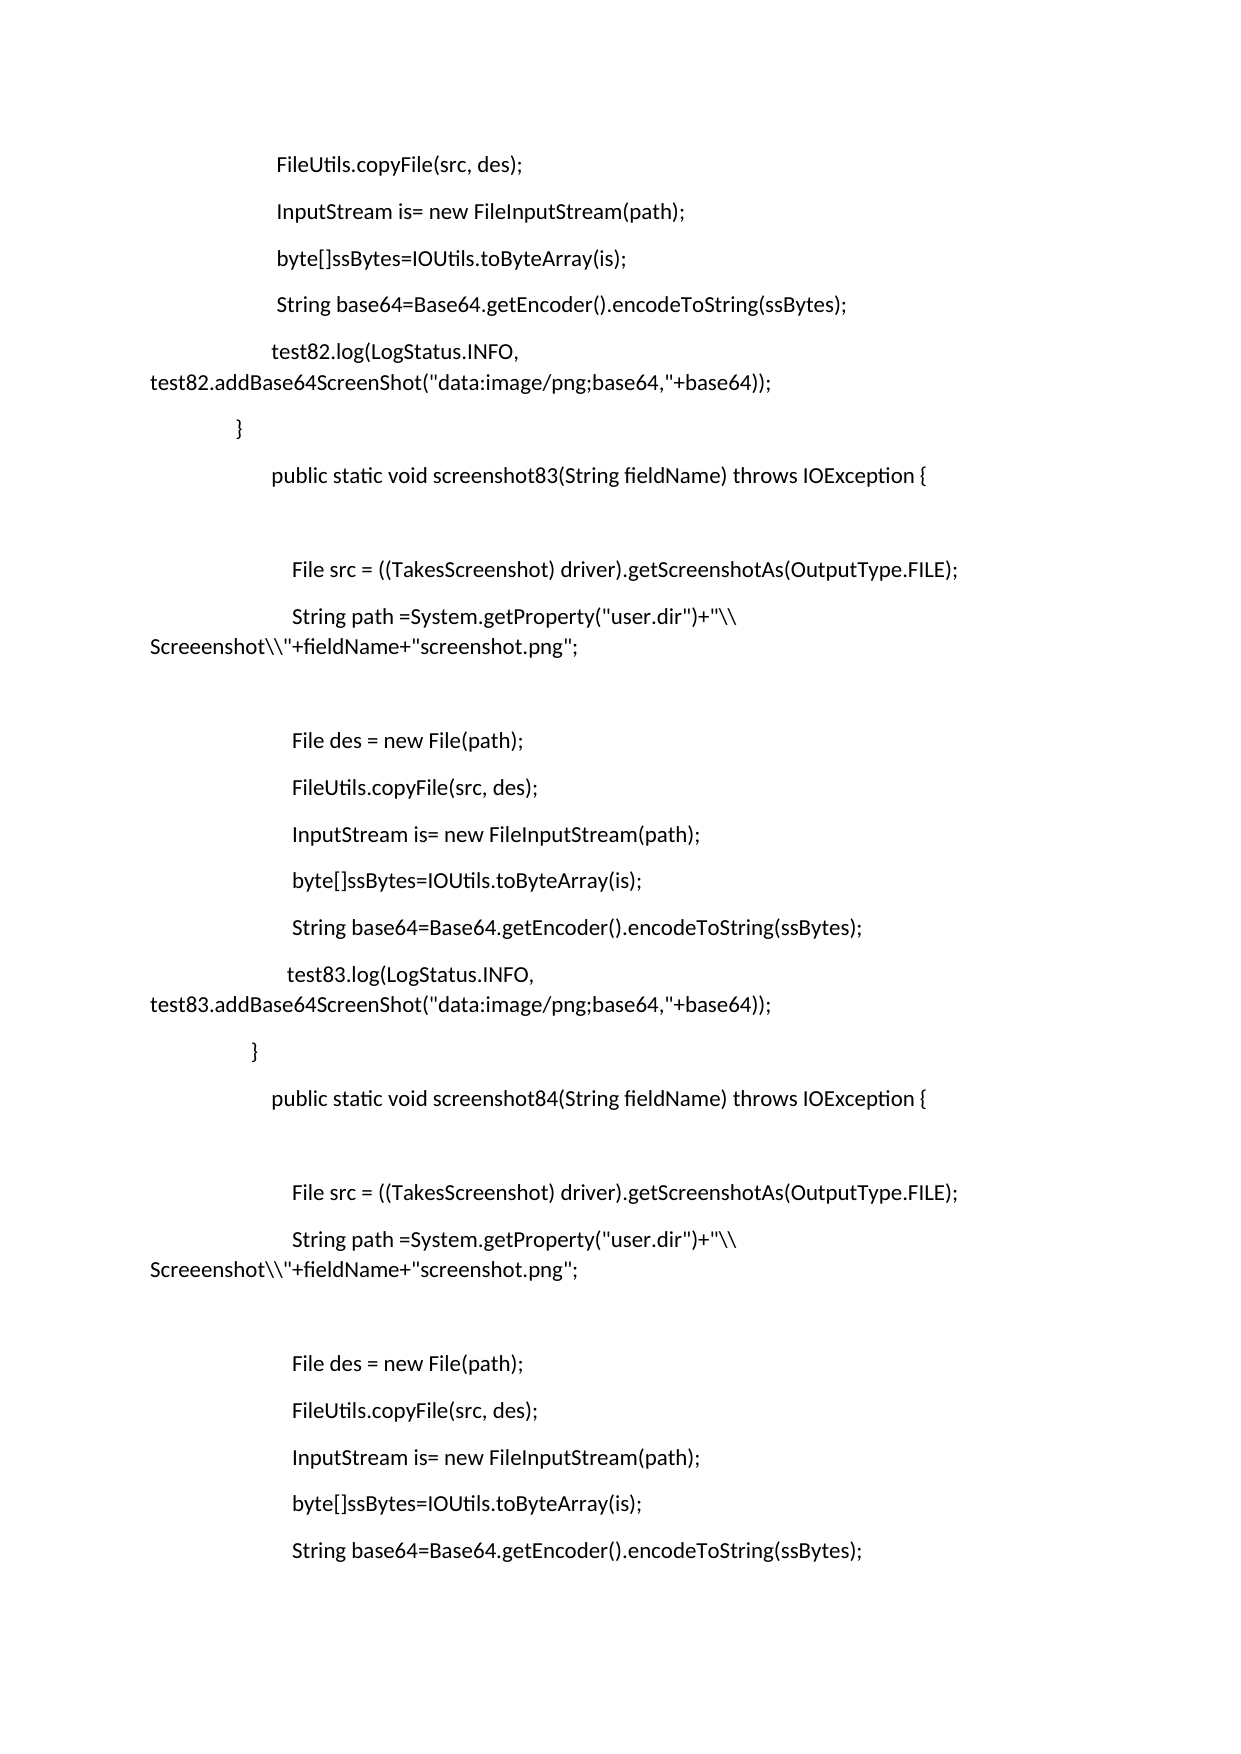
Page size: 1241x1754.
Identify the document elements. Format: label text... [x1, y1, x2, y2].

text public static void screenshot84(String fieldName) throws IOException { [150, 1084, 1090, 1112]
text String base64=Base64.getEncoder().encodeToString(ssBytes); [150, 291, 1090, 319]
text test82.log(LogStatus.INFO, test82.addBase64ScreenShot("data:image/png;base64,"+base64)); [150, 337, 1090, 396]
text File src = ((TakesScreenshot) driver).getScreenshotAs(OutputType.FILE); [150, 555, 1090, 583]
text InputStream is= new FileInputStream(path); [150, 1443, 1090, 1471]
text FileUtils.copyFile(src, des); [150, 773, 1090, 801]
text String base64=Base64.getEncoder().encodeToString(ssBytes); [150, 913, 1090, 942]
text } [150, 1037, 1090, 1066]
text test83.log(LogStatus.INFO, test83.addBase64ScreenShot("data:image/png;base64,"+base64)); [150, 960, 1090, 1019]
text byte[]ssBytes=IOUtils.toByteArray(is); [150, 867, 1090, 895]
text InputStream is= new FileInputStream(path); [150, 197, 1090, 225]
text InputStream is= new FileInputStream(path); [150, 820, 1090, 848]
text public static void screenshot83(String fieldName) throws IOException { [150, 461, 1090, 489]
text String path =System.getProperty("user.dir")+"\\Screeenshot\\"+fieldName+"screenshot.png"; [150, 602, 1090, 660]
text byte[]ssBytes=IOUtils.toByteArray(is); [150, 244, 1090, 272]
text byte[]ssBytes=IOUtils.toByteArray(is); [150, 1489, 1090, 1518]
text } [150, 414, 1090, 443]
text File src = ((TakesScreenshot) driver).getScreenshotAs(OutputType.FILE); [150, 1178, 1090, 1206]
text File des = new File(path); [150, 726, 1090, 754]
text File des = new File(path); [150, 1349, 1090, 1377]
text String path =System.getProperty("user.dir")+"\\Screeenshot\\"+fieldName+"screenshot.png"; [150, 1225, 1090, 1283]
text FileUtils.copyFile(src, des); [150, 150, 1090, 178]
text String base64=Base64.getEncoder().encodeToString(ssBytes); [150, 1536, 1090, 1564]
text FileUtils.copyFile(src, des); [150, 1396, 1090, 1424]
